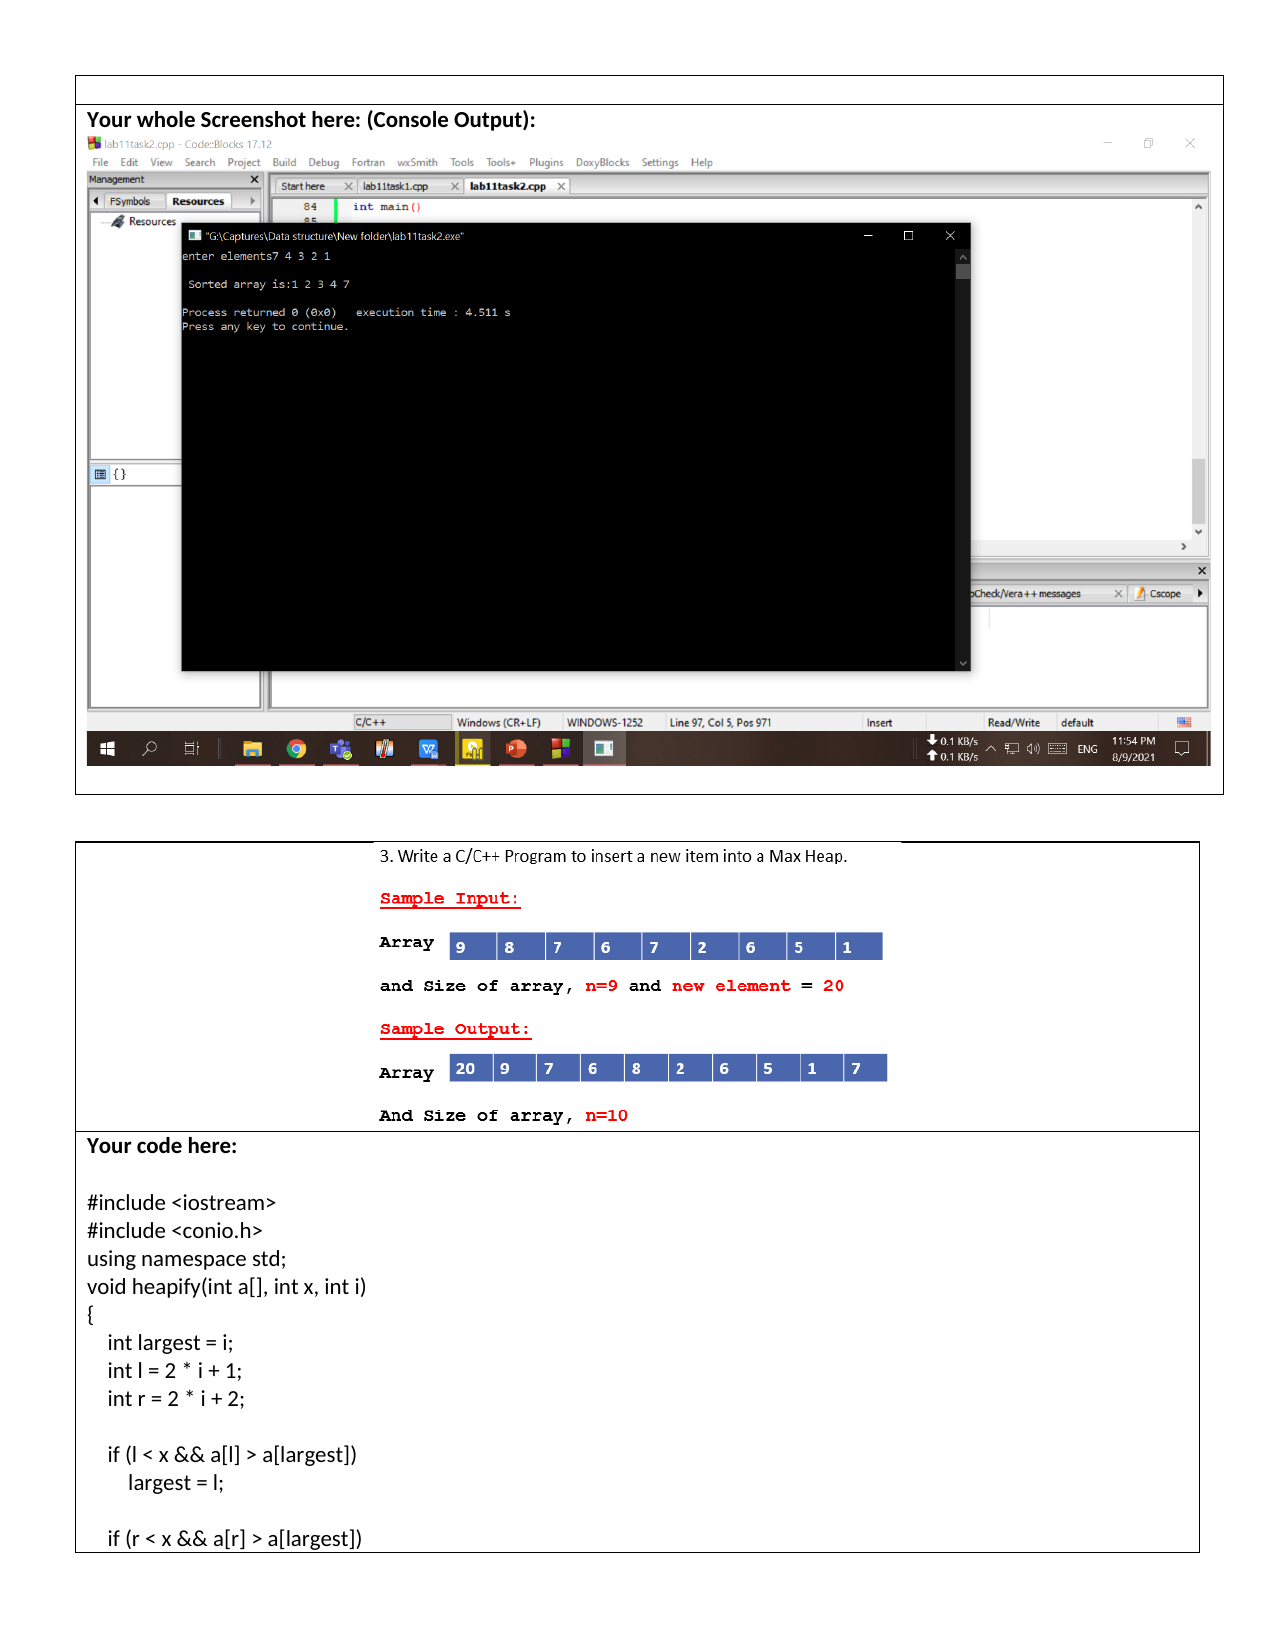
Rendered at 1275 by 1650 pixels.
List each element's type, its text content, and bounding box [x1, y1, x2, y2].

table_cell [76, 76, 1223, 104]
table_cell Your whole Screenshot here: (Console Output): [76, 105, 1223, 793]
table_header [76, 843, 373, 1131]
picture [373, 842, 902, 1131]
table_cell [76, 1132, 1199, 1552]
table_header [902, 843, 1199, 1131]
picture [86, 133, 1211, 766]
